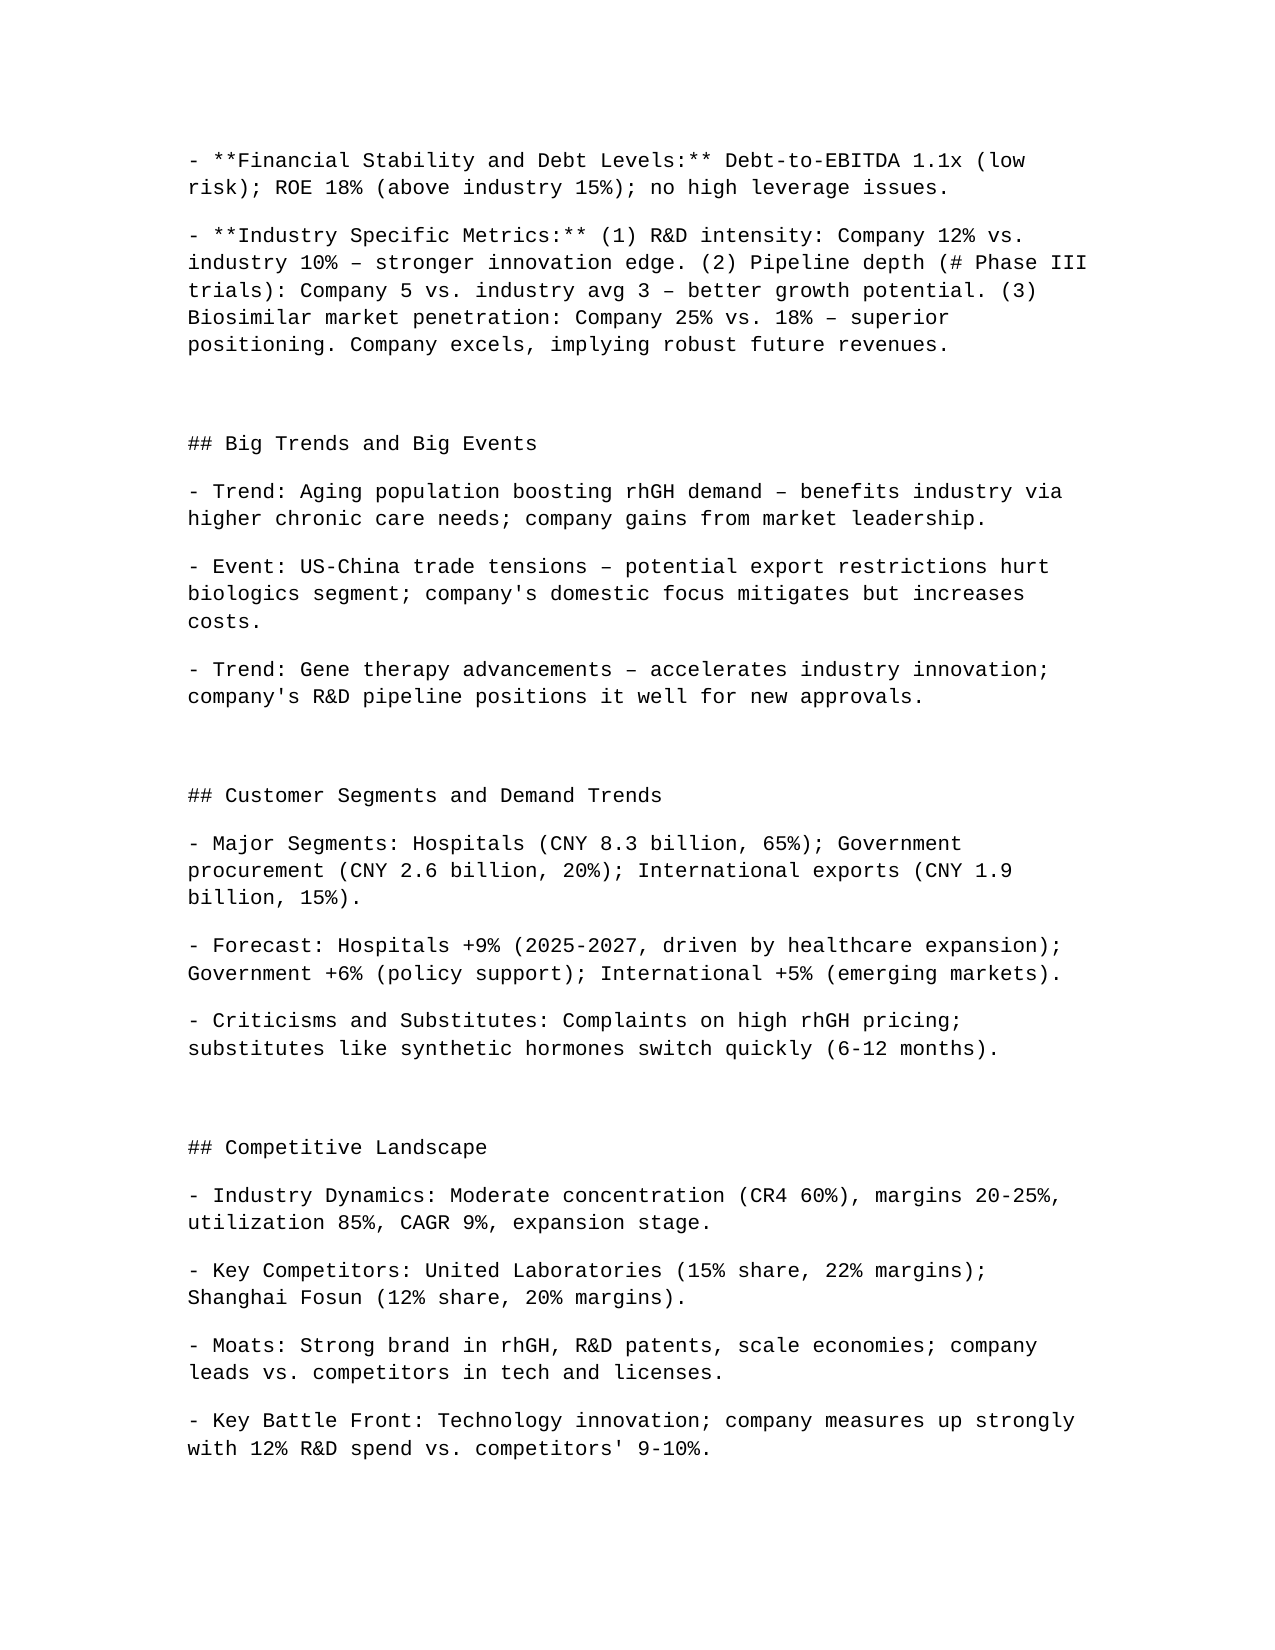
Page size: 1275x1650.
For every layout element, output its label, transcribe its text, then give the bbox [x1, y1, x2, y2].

text - Key Battle Front: Technology innovation; company measures up strongly with 12% R&D spend vs. competitors' 9-10%. [187, 1410, 1087, 1461]
text - Event: US-China trade tensions – potential export restrictions hurt biologics segment; company's domestic focus mitigates but increases costs. [187, 556, 1087, 634]
text - Trend: Aging population boosting rhGH demand – benefits industry via higher chronic care needs; company gains from market leadership. [187, 481, 1087, 532]
text - Moats: Strong brand in rhGH, R&D patents, scale economies; company leads vs. competitors in tech and licenses. [187, 1335, 1087, 1386]
text - **Financial Stability and Debt Levels:** Debt-to-EBITDA 1.1x (low risk); ROE 18% (above industry 15%); no high leverage issues. [187, 150, 1087, 201]
text ## Big Trends and Big Events [187, 433, 1087, 457]
text - **Industry Specific Metrics:** (1) R&D intensity: Company 12% vs. industry 10% – stronger innovation edge. (2) Pipeline depth (# Phase III trials): Company 5 vs. industry avg 3 – better growth potential. (3) Biosimilar market penetration: Company 25% vs. 18% – superior positioning. Company excels, implying robust future revenues. [187, 225, 1087, 358]
text ## Customer Segments and Demand Trends [187, 785, 1087, 808]
text - Key Competitors: United Laboratories (15% share, 22% margins); Shanghai Fosun (12% share, 20% margins). [187, 1260, 1087, 1311]
text - Criticisms and Substitutes: Complaints on high rhGH pricing; substitutes like synthetic hormones switch quickly (6-12 months). [187, 1011, 1087, 1061]
text - Industry Dynamics: Moderate concentration (CR4 60%), margins 20-25%, utilization 85%, CAGR 9%, expansion stage. [187, 1185, 1087, 1236]
text ## Competitive Landscape [187, 1137, 1087, 1160]
text - Major Segments: Hospitals (CNY 8.3 billion, 65%); Government procurement (CNY 2.6 billion, 20%); International exports (CNY 1.9 billion, 15%). [187, 833, 1087, 911]
text - Forecast: Hospitals +9% (2025-2027, driven by healthcare expansion); Government +6% (policy support); International +5% (emerging markets). [187, 935, 1087, 986]
text - Trend: Gene therapy advancements – accelerates industry innovation; company's R&D pipeline positions it well for new approvals. [187, 659, 1087, 709]
